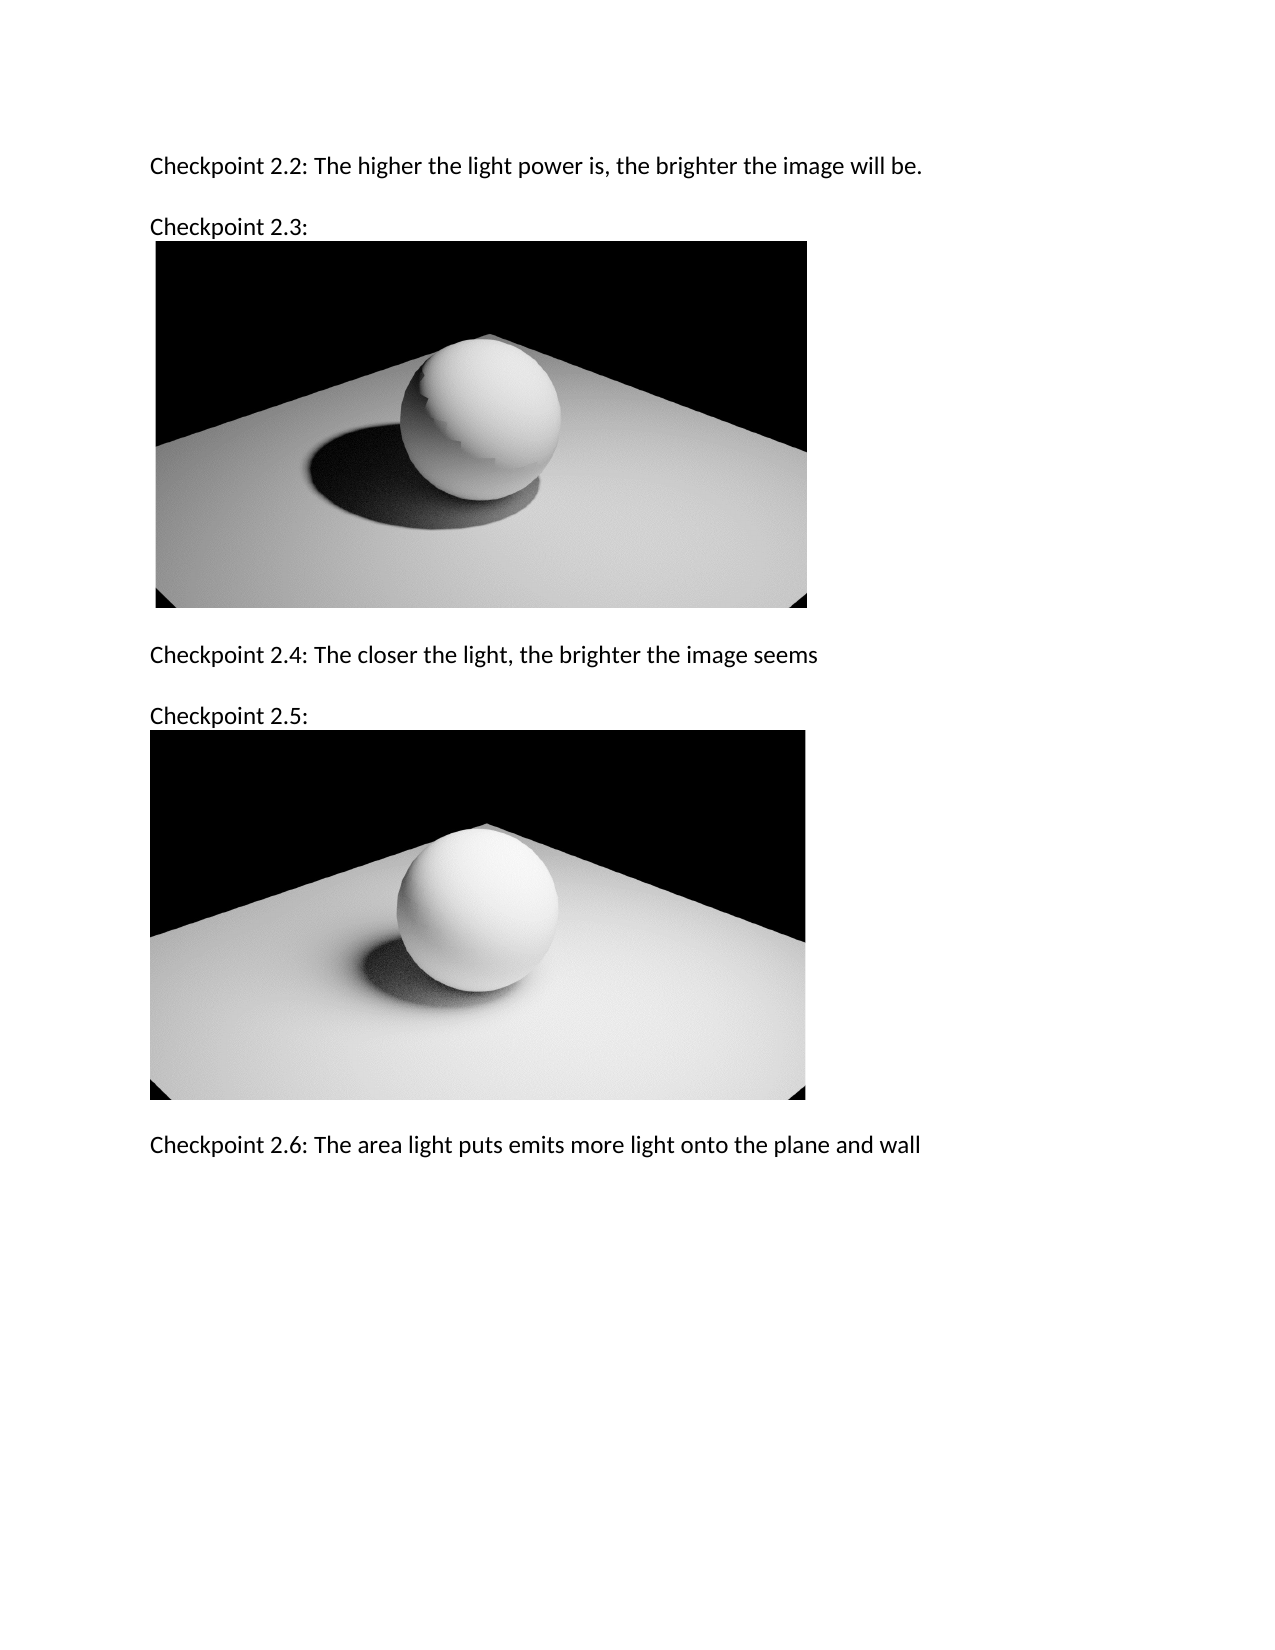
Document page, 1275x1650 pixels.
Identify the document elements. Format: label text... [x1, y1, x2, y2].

text Checkpoint 2.2: The higher the light power is, the brighter the image will be. Checkpoint 2.3: [150, 150, 926, 242]
text Checkpoint 2.6: The area light puts emits more light onto the plane and wall [150, 1129, 923, 1160]
text Checkpoint 2.4: The closer the light, the brighter the image seems Checkpoint 2.5: [150, 639, 821, 731]
picture [150, 731, 806, 1100]
picture [155, 242, 807, 608]
